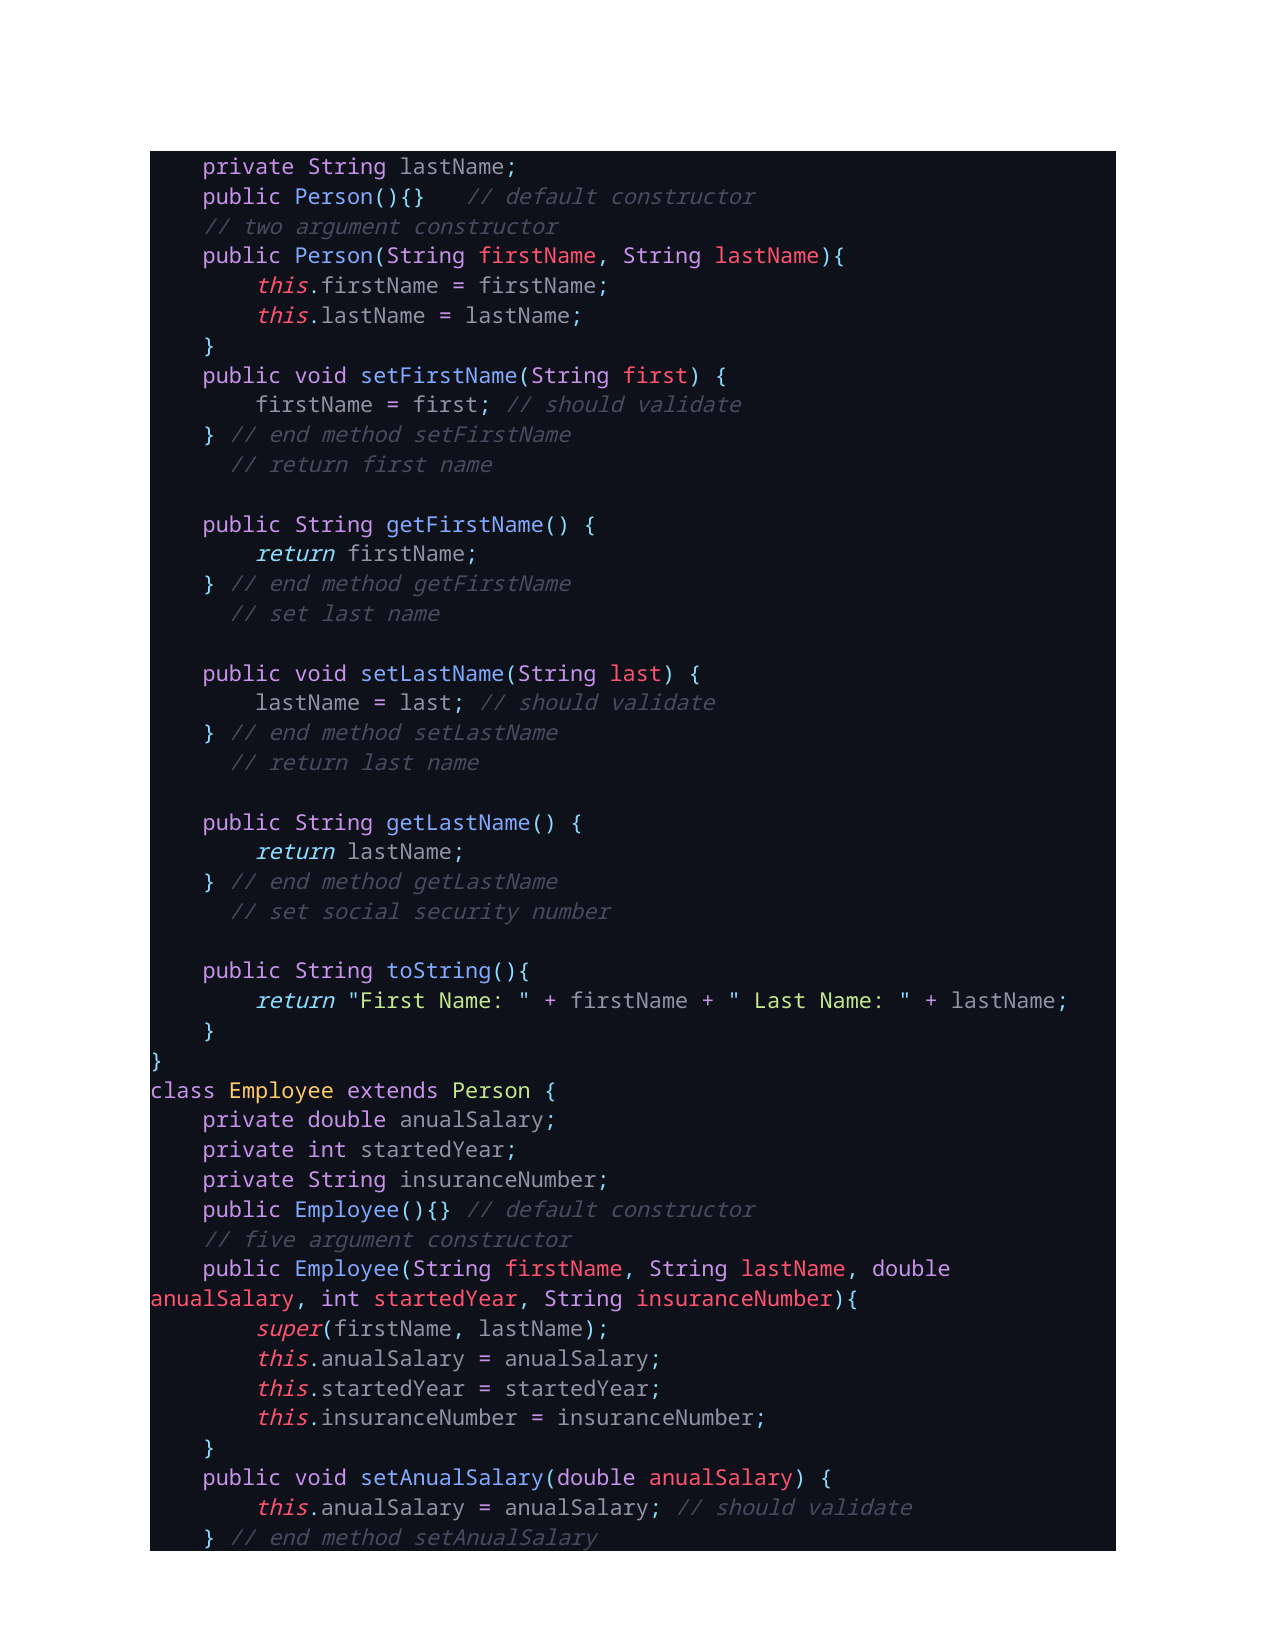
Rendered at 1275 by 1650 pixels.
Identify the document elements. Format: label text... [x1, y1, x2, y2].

text private String insuranceNumber; [150, 1164, 1116, 1194]
text this.insuranceNumber = insuranceNumber; [150, 1402, 1116, 1432]
text public String getLastName() { [150, 806, 1116, 836]
text } // end method setAnualSalary [150, 1521, 1116, 1551]
text public Person(String firstName, String lastName){ [150, 240, 1116, 270]
text this.firstName = firstName; [150, 270, 1116, 300]
text class Employee extends Person { [150, 1074, 1116, 1104]
text public void setLastName(String last) { [150, 657, 1116, 687]
text return "First Name: " + firstName + " Last Name: " + lastName; [150, 985, 1116, 1015]
text } [150, 1432, 1116, 1462]
text // two argument constructor [150, 211, 1116, 240]
text // set social security number [150, 896, 1116, 926]
text public String toString(){ [150, 955, 1116, 985]
text // set last name [150, 598, 1116, 628]
text lastName = last; // should validate [150, 687, 1116, 717]
text private double anualSalary; [150, 1104, 1116, 1134]
text this.lastName = lastName; [150, 300, 1116, 330]
text // return first name [150, 449, 1116, 479]
text } [150, 330, 1116, 359]
text // five argument constructor [150, 1223, 1116, 1253]
text public void setAnualSalary(double anualSalary) { [150, 1462, 1116, 1492]
text this.anualSalary = anualSalary; // should validate [150, 1492, 1116, 1521]
text // return last name [150, 747, 1116, 777]
text return firstName; [150, 538, 1116, 568]
text } // end method getLastName [150, 866, 1116, 896]
text this.startedYear = startedYear; [150, 1372, 1116, 1402]
text } // end method setFirstName [150, 419, 1116, 449]
text public Person(){} // default constructor [150, 181, 1116, 211]
text public String getFirstName() { [150, 508, 1116, 538]
text return lastName; [150, 836, 1116, 866]
text } [150, 1015, 1116, 1045]
text public Employee(){} // default constructor [150, 1194, 1116, 1223]
text firstName = first; // should validate [150, 389, 1116, 419]
text } // end method setLastName [150, 717, 1116, 747]
text this.anualSalary = anualSalary; [150, 1343, 1116, 1372]
text super(firstName, lastName); [150, 1313, 1116, 1343]
text } // end method getFirstName [150, 568, 1116, 598]
text } [150, 1045, 1116, 1074]
text private String lastName; [150, 151, 1116, 181]
text private int startedYear; [150, 1134, 1116, 1164]
text public Employee(String firstName, String lastName, double anualSalary, int startedYear, String insuranceNumber){ [150, 1253, 1116, 1313]
text public void setFirstName(String first) { [150, 359, 1116, 389]
